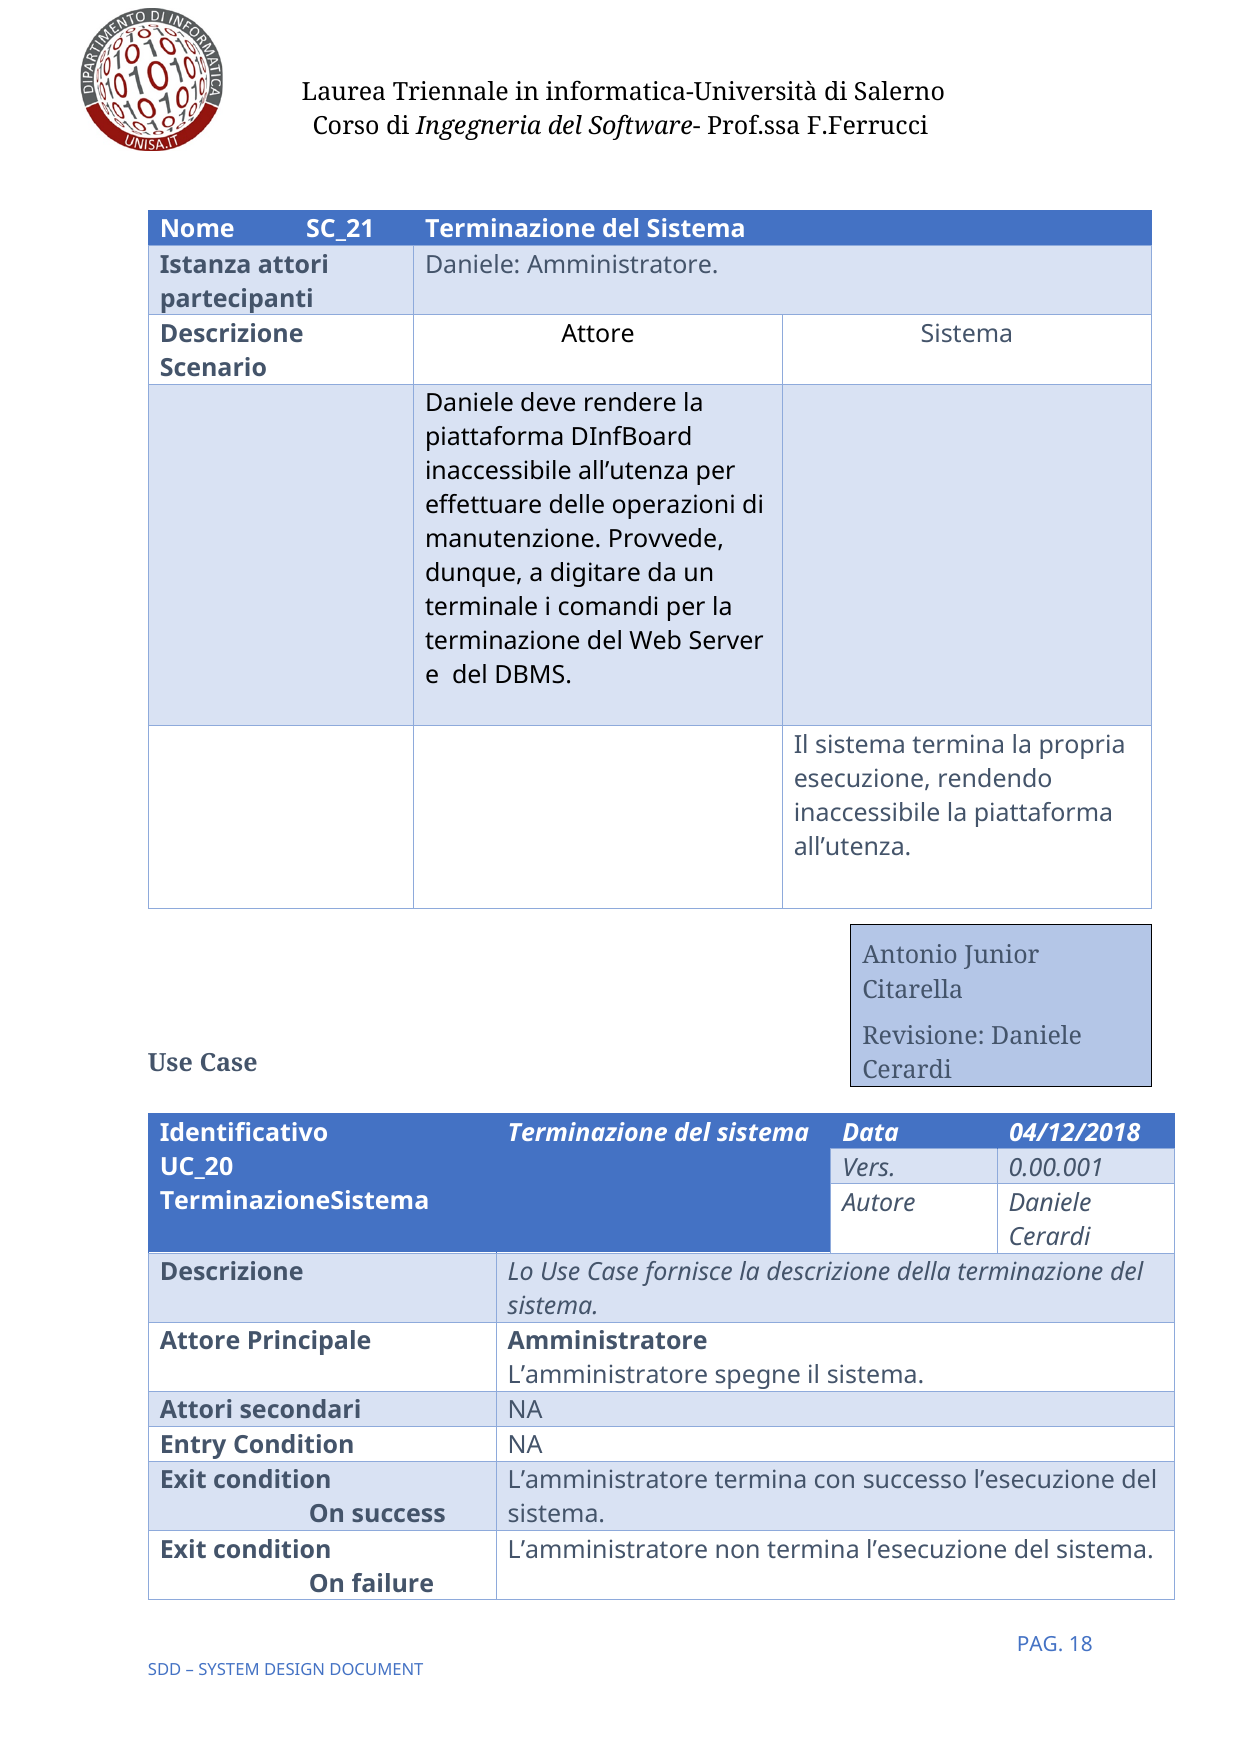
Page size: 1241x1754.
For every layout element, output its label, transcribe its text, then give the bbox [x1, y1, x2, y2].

table_cell L’amministratore non termina l’esecuzione del sistema. [497, 1531, 1174, 1599]
table_cell 0.00.001 [998, 1149, 1174, 1183]
table_cell Vers. [831, 1149, 997, 1183]
table_cell [783, 385, 1151, 725]
table_header Identificativo UC_20 TerminazioneSistema [149, 1114, 496, 1252]
table_header Data [831, 1114, 997, 1148]
table_header Terminazione del Sistema [414, 211, 1151, 245]
table_cell NA [497, 1427, 1174, 1461]
table_cell [149, 385, 413, 725]
table_header 04/12/2018 [998, 1114, 1174, 1148]
table_cell Il sistema termina la propria esecuzione, rendendo inaccessibile la piattaforma all’utenza. [783, 726, 1151, 908]
table_cell Daniele Cerardi [998, 1184, 1174, 1252]
table_header Nome SC_21 [149, 211, 413, 245]
table_cell [149, 726, 413, 908]
table_cell [414, 726, 782, 908]
table_cell Sistema [783, 315, 1151, 383]
table_header Terminazione del sistema [497, 1114, 830, 1252]
table_cell Entry Condition [149, 1427, 496, 1461]
table_cell Exit condition On success [149, 1462, 496, 1530]
table_cell Daniele deve rendere la piattaforma DInfBoard inaccessibile all’utenza per effettuare delle operazioni di manutenzione. Provvede, dunque, a digitare da un terminale i comandi per la terminazione del Web Server e del DBMS. [414, 385, 782, 725]
table_cell Amministratore L’amministratore spegne il sistema. [497, 1323, 1174, 1391]
table_cell Descrizione [149, 1254, 496, 1322]
picture [80, 8, 223, 151]
text Use Case [148, 1045, 850, 1079]
table_cell Lo Use Case fornisce la descrizione della terminazione del sistema. [497, 1254, 1174, 1322]
table_cell Autore [831, 1184, 997, 1252]
table_cell Attore Principale [149, 1323, 496, 1391]
table_cell Daniele: Amministratore. [414, 246, 1151, 314]
table_cell L’amministratore termina con successo l’esecuzione del sistema. [497, 1462, 1174, 1530]
table_cell NA [497, 1392, 1174, 1426]
table_cell Exit condition On failure [149, 1531, 496, 1599]
table_cell Descrizione Scenario [149, 315, 413, 383]
table_header Antonio Junior Citarella Revisione: Daniele Cerardi [851, 925, 1151, 1086]
table_cell Attori secondari [149, 1392, 496, 1426]
table_cell Istanza attori partecipanti [149, 246, 413, 314]
table_cell Attore [414, 315, 782, 383]
